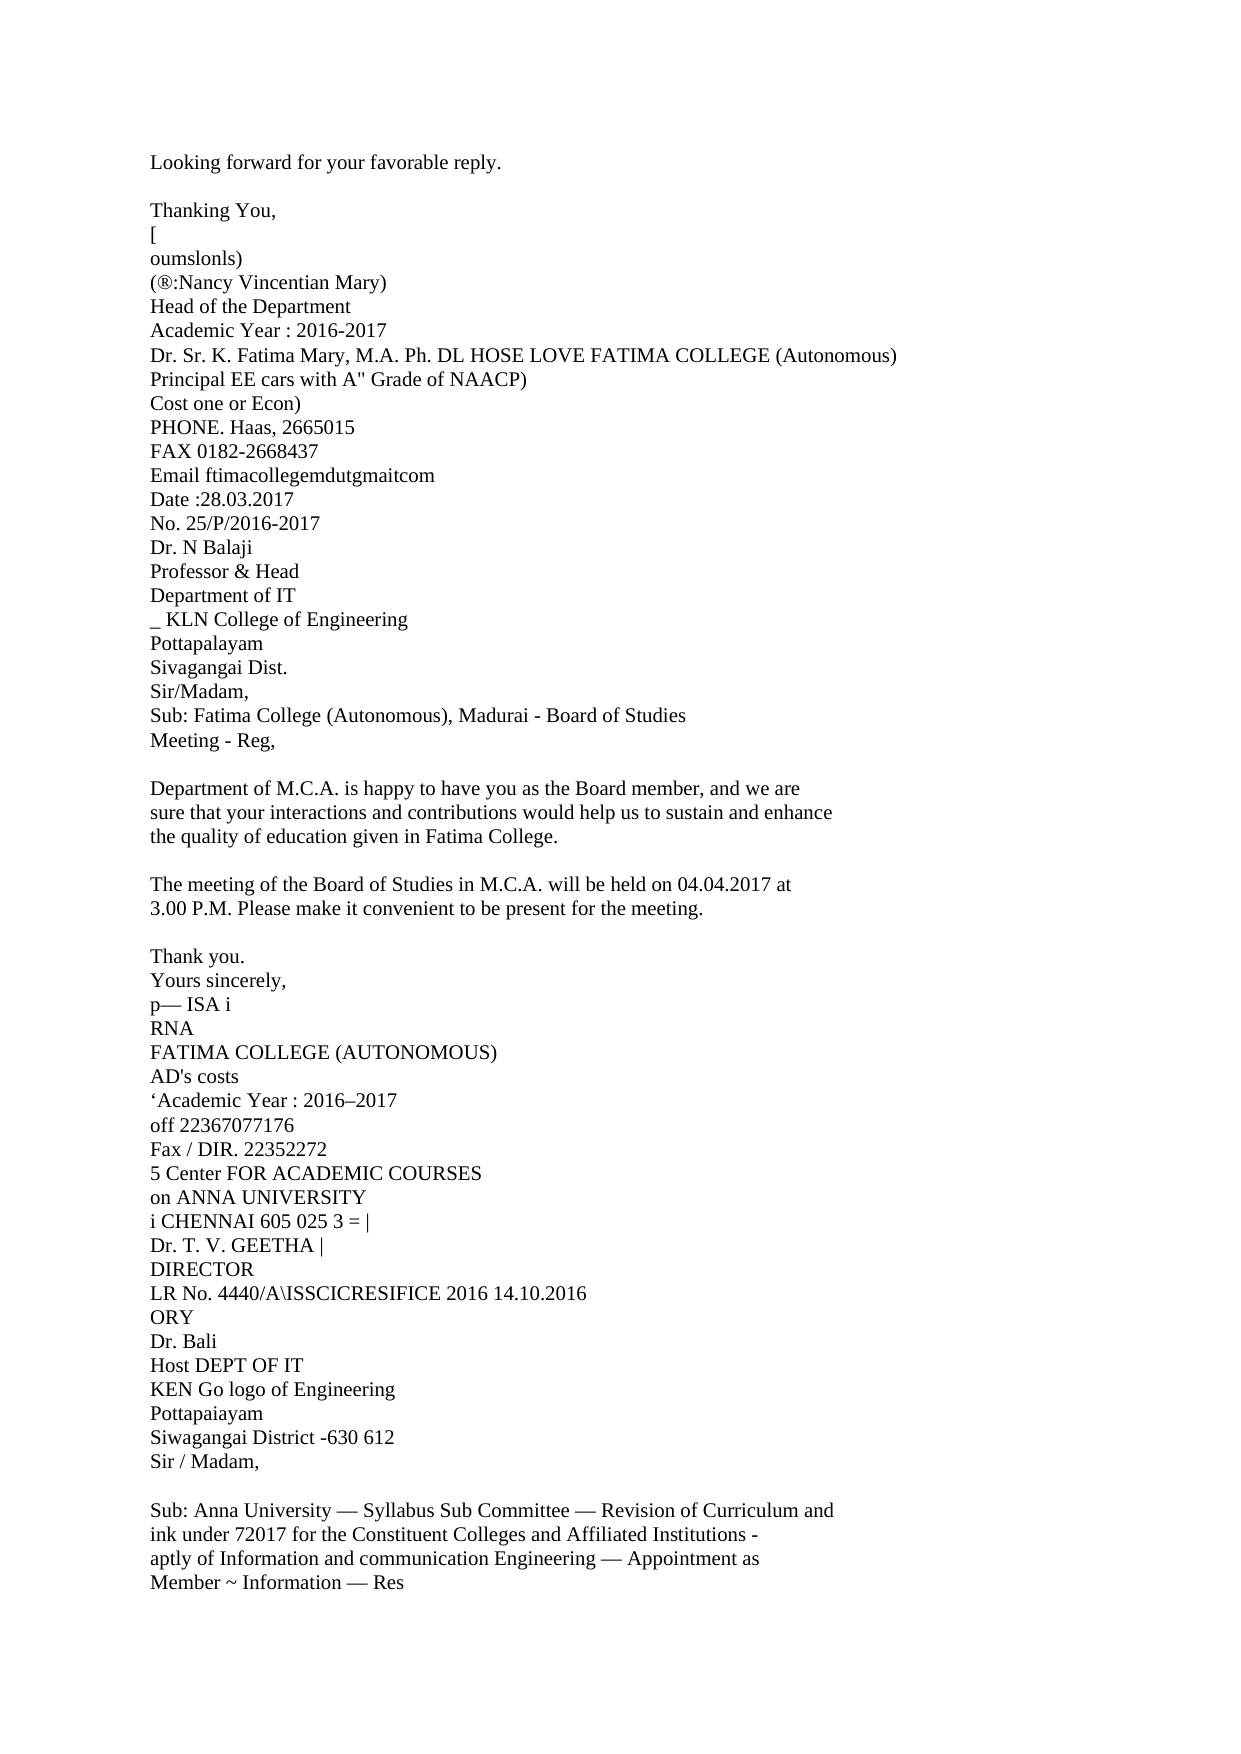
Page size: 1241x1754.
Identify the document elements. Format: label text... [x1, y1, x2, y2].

text (®:Nancy Vincentian Mary) [150, 270, 1090, 294]
text Principal EE cars with A" Grade of NAACP) [150, 367, 1090, 391]
text DIRECTOR [150, 1257, 1090, 1281]
text The meeting of the Board of Studies in M.C.A. will be held on 04.04.2017 at [150, 872, 1090, 896]
text Fax / DIR. 22352272 [150, 1137, 1090, 1161]
text Department of M.C.A. is happy to have you as the Board member, and we are [150, 776, 1090, 800]
text Sivagangai Dist. [150, 655, 1090, 679]
text sure that your interactions and contributions would help us to sustain and enhance [150, 800, 1090, 824]
text Thanking You, [150, 198, 1090, 222]
text Dr. T. V. GEETHA | [150, 1233, 1090, 1257]
text No. 25/P/2016-2017 [150, 511, 1090, 535]
text on ANNA UNIVERSITY [150, 1185, 1090, 1209]
text [ [150, 222, 1090, 246]
text FATIMA COLLEGE (AUTONOMOUS) [150, 1040, 1090, 1064]
text KEN Go logo of Engineering [150, 1377, 1090, 1401]
text Head of the Department [150, 294, 1090, 318]
text LR No. 4440/A\ISSCICRESIFICE 2016 14.10.2016 [150, 1281, 1090, 1305]
text Academic Year : 2016-2017 [150, 318, 1090, 342]
text RNA [150, 1016, 1090, 1040]
text Pottapalayam [150, 631, 1090, 655]
text Dr. Bali [150, 1329, 1090, 1353]
text Department of IT [150, 583, 1090, 607]
text p— ISA i [150, 992, 1090, 1016]
text oumslonls) [150, 246, 1090, 270]
text ink under 72017 for the Constituent Colleges and Affiliated Institutions - [150, 1522, 1090, 1546]
text Meeting - Reg, [150, 727, 1090, 752]
text Thank you. [150, 944, 1090, 968]
text ORY [150, 1305, 1090, 1329]
text Yours sincerely, [150, 968, 1090, 992]
text off 22367077176 [150, 1112, 1090, 1137]
text Sir/Madam, [150, 679, 1090, 703]
text Sir / Madam, [150, 1449, 1090, 1473]
text Host DEPT OF IT [150, 1353, 1090, 1377]
text Pottapaiayam [150, 1401, 1090, 1425]
text the quality of education given in Fatima College. [150, 824, 1090, 848]
text Dr. Sr. K. Fatima Mary, M.A. Ph. DL HOSE LOVE FATIMA COLLEGE (Autonomous) [150, 342, 1090, 367]
text 5 Center FOR ACADEMIC COURSES [150, 1161, 1090, 1185]
text Dr. N Balaji [150, 535, 1090, 559]
text Cost one or Econ) [150, 391, 1090, 415]
text Siwagangai District -630 612 [150, 1425, 1090, 1449]
text Date :28.03.2017 [150, 487, 1090, 511]
text 3.00 P.M. Please make it convenient to be present for the meeting. [150, 896, 1090, 920]
text FAX 0182-2668437 [150, 439, 1090, 463]
text Sub: Anna University — Syllabus Sub Committee — Revision of Curriculum and [150, 1497, 1090, 1522]
text aptly of Information and communication Engineering — Appointment as [150, 1546, 1090, 1570]
text ‘Academic Year : 2016–2017 [150, 1088, 1090, 1112]
text AD's costs [150, 1064, 1090, 1088]
text _ KLN College of Engineering [150, 607, 1090, 631]
text Member ~ Information — Res [150, 1570, 1090, 1594]
text Email ftimacollegemdutgmaitcom [150, 463, 1090, 487]
text PHONE. Haas, 2665015 [150, 415, 1090, 439]
text Looking forward for your favorable reply. [150, 150, 1090, 174]
text Sub: Fatima College (Autonomous), Madurai - Board of Studies [150, 703, 1090, 727]
text Professor & Head [150, 559, 1090, 583]
text i CHENNAI 605 025 3 = | [150, 1209, 1090, 1233]
